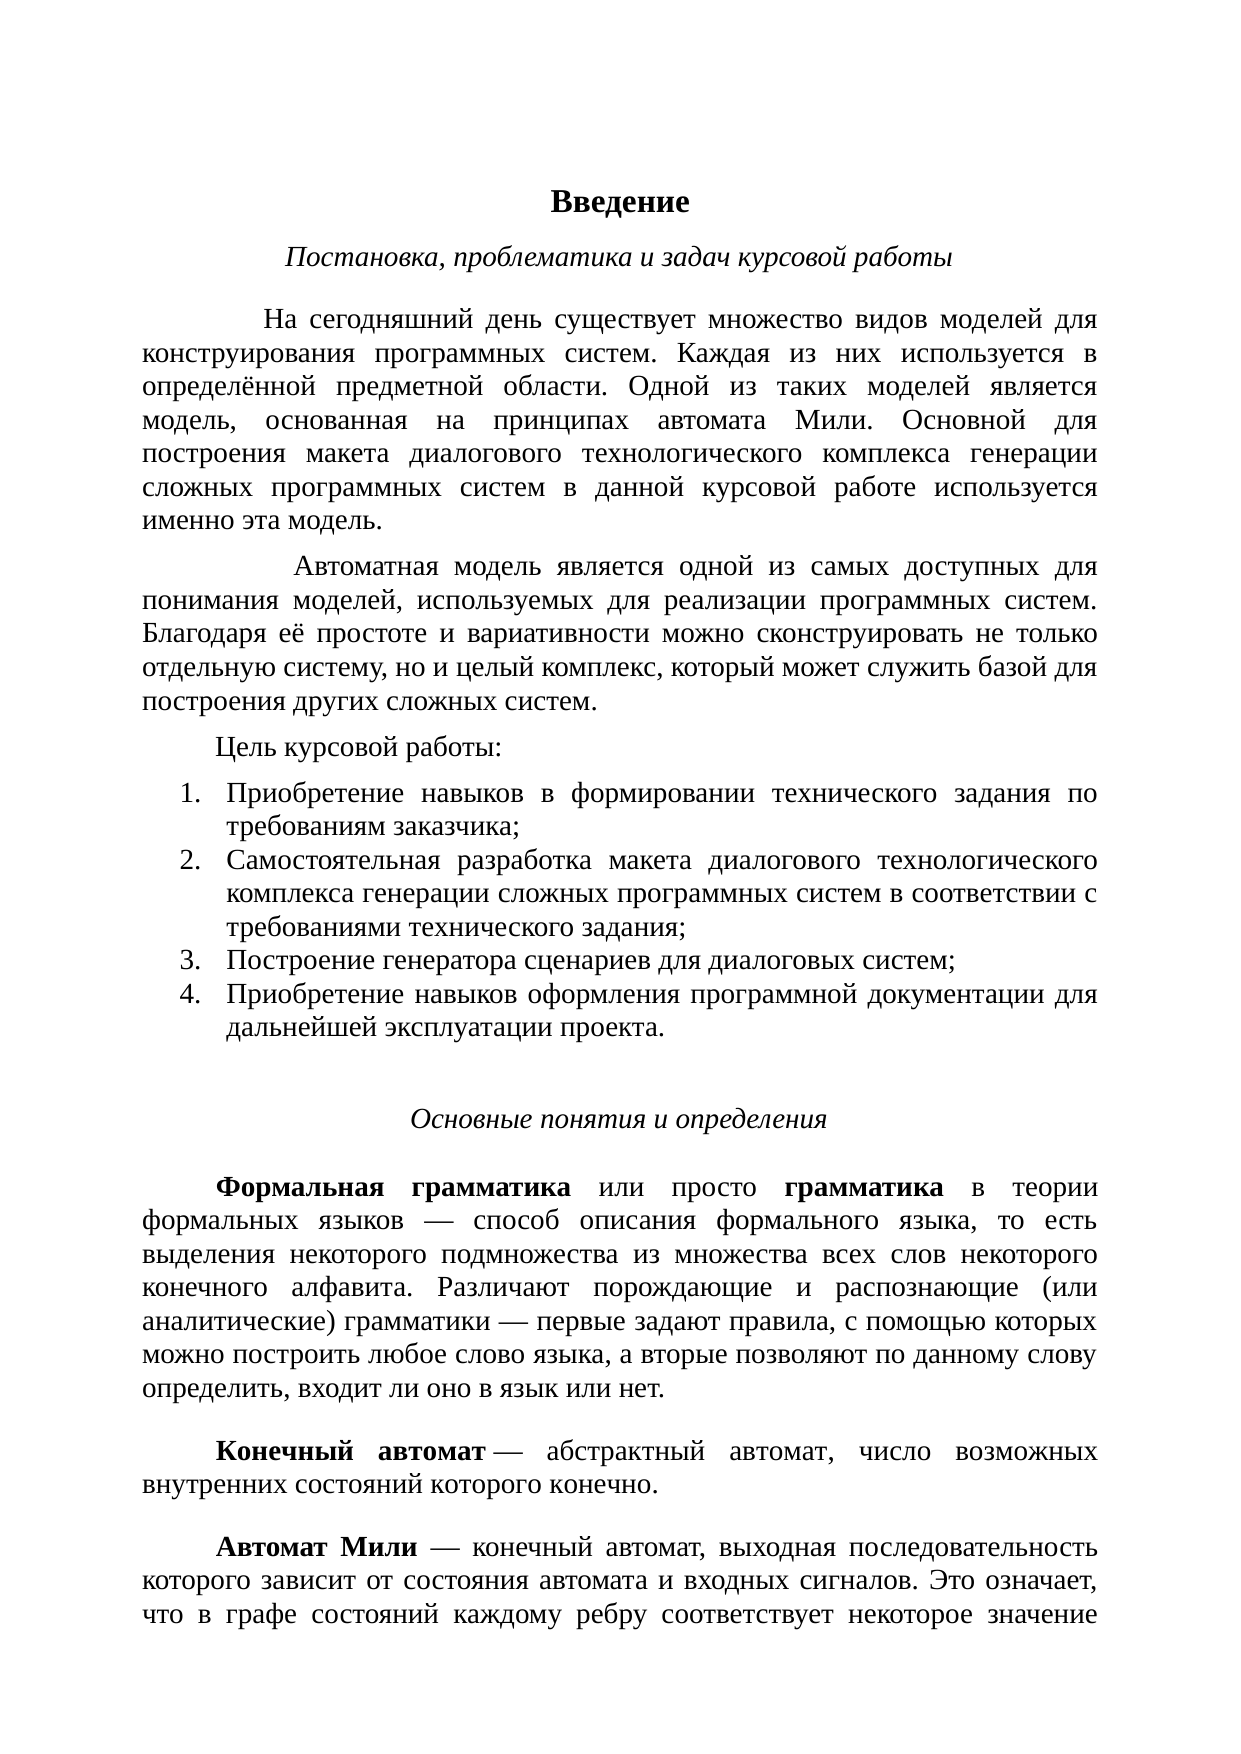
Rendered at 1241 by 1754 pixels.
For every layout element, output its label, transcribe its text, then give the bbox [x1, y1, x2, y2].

text Введение [142, 181, 1098, 220]
list Построение генератора сценариев для диалоговых систем; [179, 942, 1098, 976]
list Приобретение навыков оформления программной документации для дальнейшей эксплуатации проекта. [179, 976, 1098, 1043]
text Конечный автомат — абстрактный автомат, число возможных внутренних состояний которого конечно. [142, 1433, 1098, 1500]
text Основные понятия и определения [142, 1102, 1098, 1135]
list Приобретение навыков в формировании технического задания по требованиям заказчика; [179, 775, 1098, 842]
text Формальная грамматика или просто грамматика в теории формальных языков — способ описания формального языка, то есть выделения некоторого подмножества из множества всех слов некоторого конечного алфавита. Различают порождающие и распознающие (или аналитические) грамматики — первые задают правила, с помощью которых можно построить любое слово языка, а вторые позволяют по данному слову определить, входит ли оно в язык или нет. [142, 1169, 1098, 1403]
text На сегодняшний день существует множество видов моделей для конструирования программных систем. Каждая из них используется в определённой предметной области. Одной из таких моделей является модель, основанная на принципах автомата Мили. Основной для построения макета диалогового технологического комплекса генерации сложных программных систем в данной курсовой работе используется именно эта модель. [142, 301, 1098, 536]
text Цель курсовой работы: [142, 729, 1098, 762]
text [142, 1529, 1098, 1629]
text Автоматная модель является одной из самых доступных для понимания моделей, используемых для реализации программных систем. Благодаря её простоте и вариативности можно сконструировать не только отдельную систему, но и целый комплекс, который может служить базой для построения других сложных систем. [142, 548, 1098, 716]
list Самостоятельная разработка макета диалогового технологического комплекса генерации сложных программных систем в соответствии с требованиями технического задания; [179, 842, 1098, 942]
text Постановка, проблематика и задач курсовой работы [142, 239, 1098, 272]
